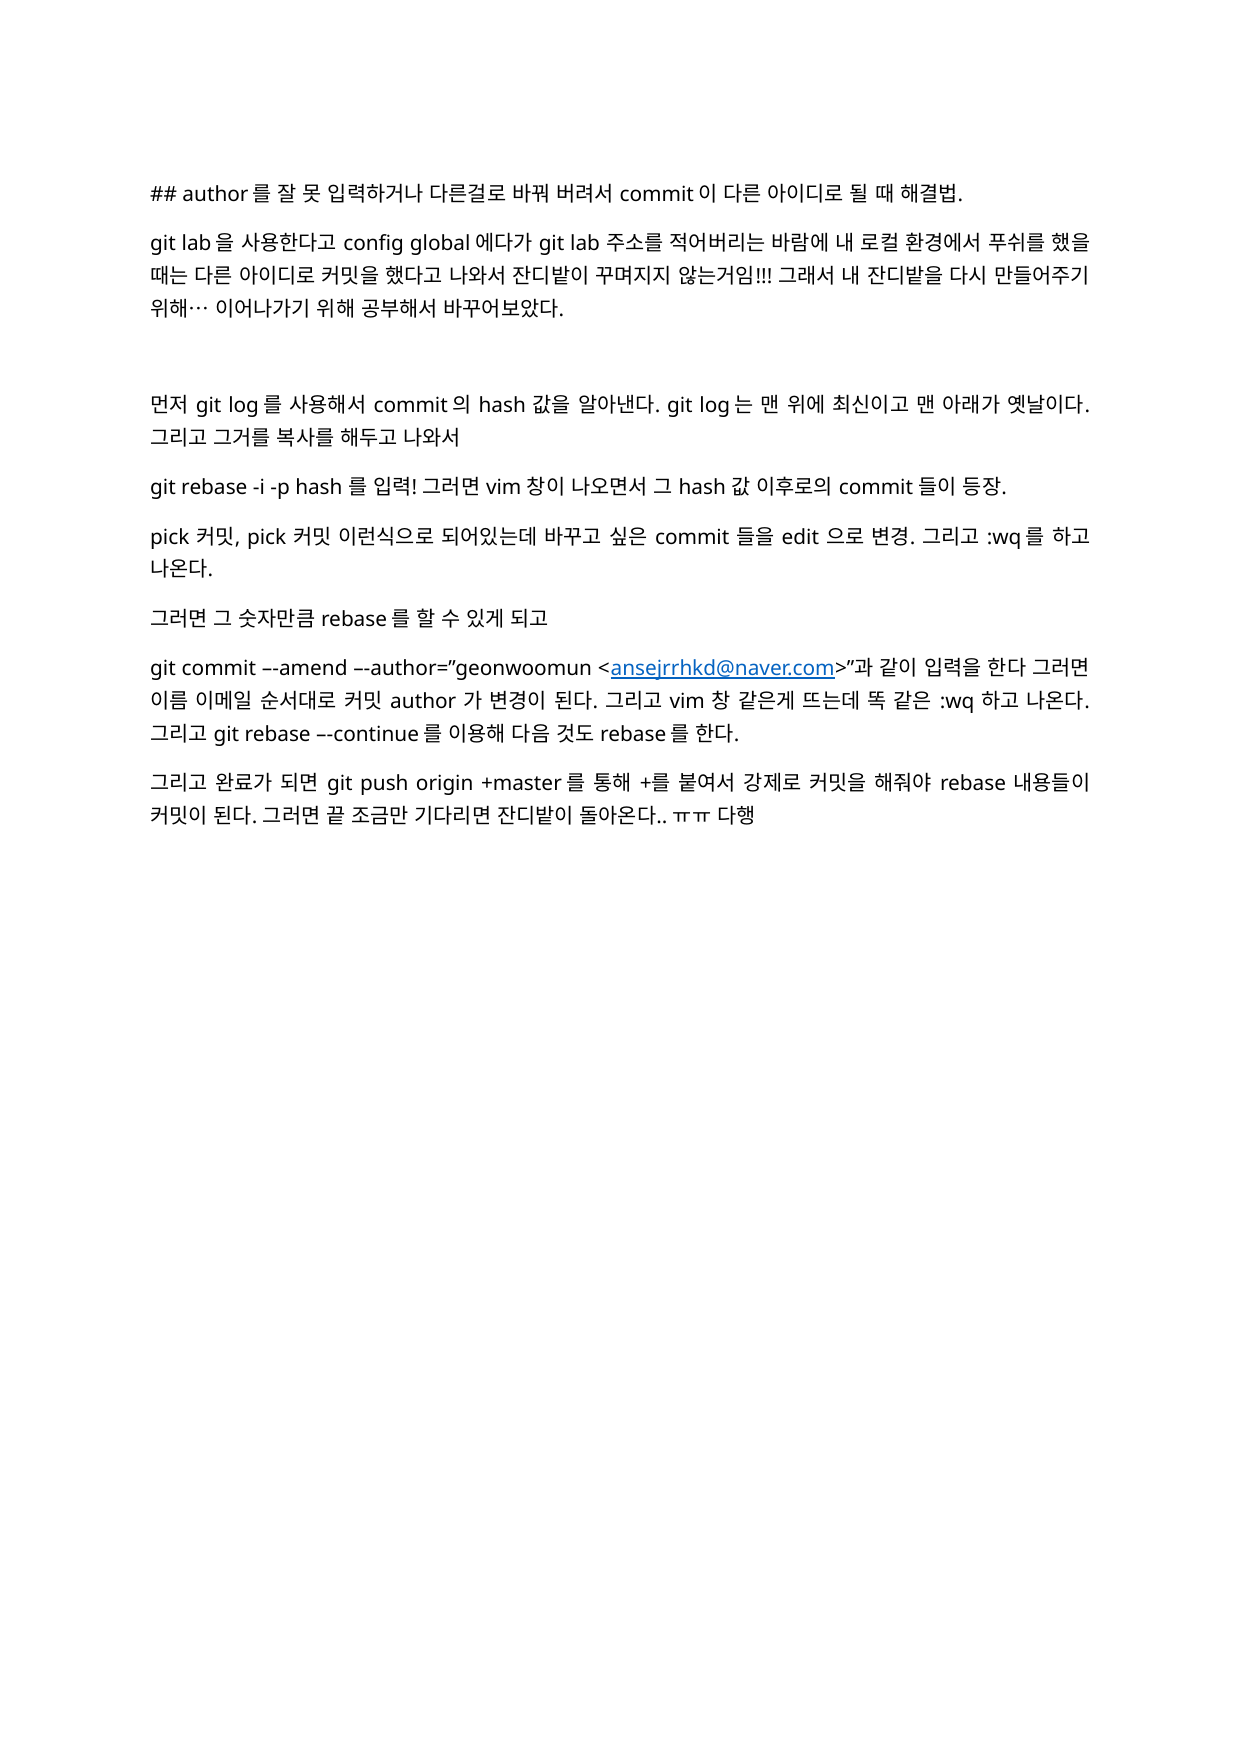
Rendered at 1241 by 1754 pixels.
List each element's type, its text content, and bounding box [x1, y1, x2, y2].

text ## author를 잘 못 입력하거나 다른걸로 바꿔 버려서 commit이 다른 아이디로 될 때 해결법. [150, 177, 1090, 207]
text 그러면 그 숫자만큼 rebase를 할 수 있게 되고 [150, 602, 1090, 632]
text 그리고 완료가 되면 git push origin +master를 통해 +를 붙여서 강제로 커밋을 해줘야 rebase 내용들이 커밋이 된다. 그러면 끝 조금만 기다리면 잔디밭이 돌아온다.. ㅠㅠ 다행 [150, 766, 1090, 829]
text git rebase -i -p hash 를 입력! 그러면 vim 창이 나오면서 그 hash 값 이후로의 commit 들이 등장. [150, 471, 1090, 501]
text git lab을 사용한다고 config global에다가 git lab 주소를 적어버리는 바람에 내 로컬 환경에서 푸쉬를 했을 때는 다른 아이디로 커밋을 했다고 나와서 잔디밭이 꾸며지지 않는거임!!! 그래서 내 잔디밭을 다시 만들어주기 위해… 이어나가기 위해 공부해서 바꾸어보았다. [150, 227, 1090, 322]
text 먼저 git log를 사용해서 commit의 hash 값을 알아낸다. git log는 맨 위에 최신이고 맨 아래가 옛날이다. 그리고 그거를 복사를 해두고 나와서 [150, 389, 1090, 452]
text git commit –-amend –-author=”geonwoomun <ansejrrhkd@naver.com>”과 같이 입력을 한다 그러면 이름 이메일 순서대로 커밋 author 가 변경이 된다. 그리고 vim 창 같은게 뜨는데 똑 같은 :wq 하고 나온다. 그리고 git rebase –-continue를 이용해 다음 것도 rebase를 한다. [150, 651, 1090, 747]
text pick 커밋, pick 커밋 이런식으로 되어있는데 바꾸고 싶은 commit 들을 edit 으로 변경. 그리고 :wq를 하고 나온다. [150, 520, 1090, 583]
